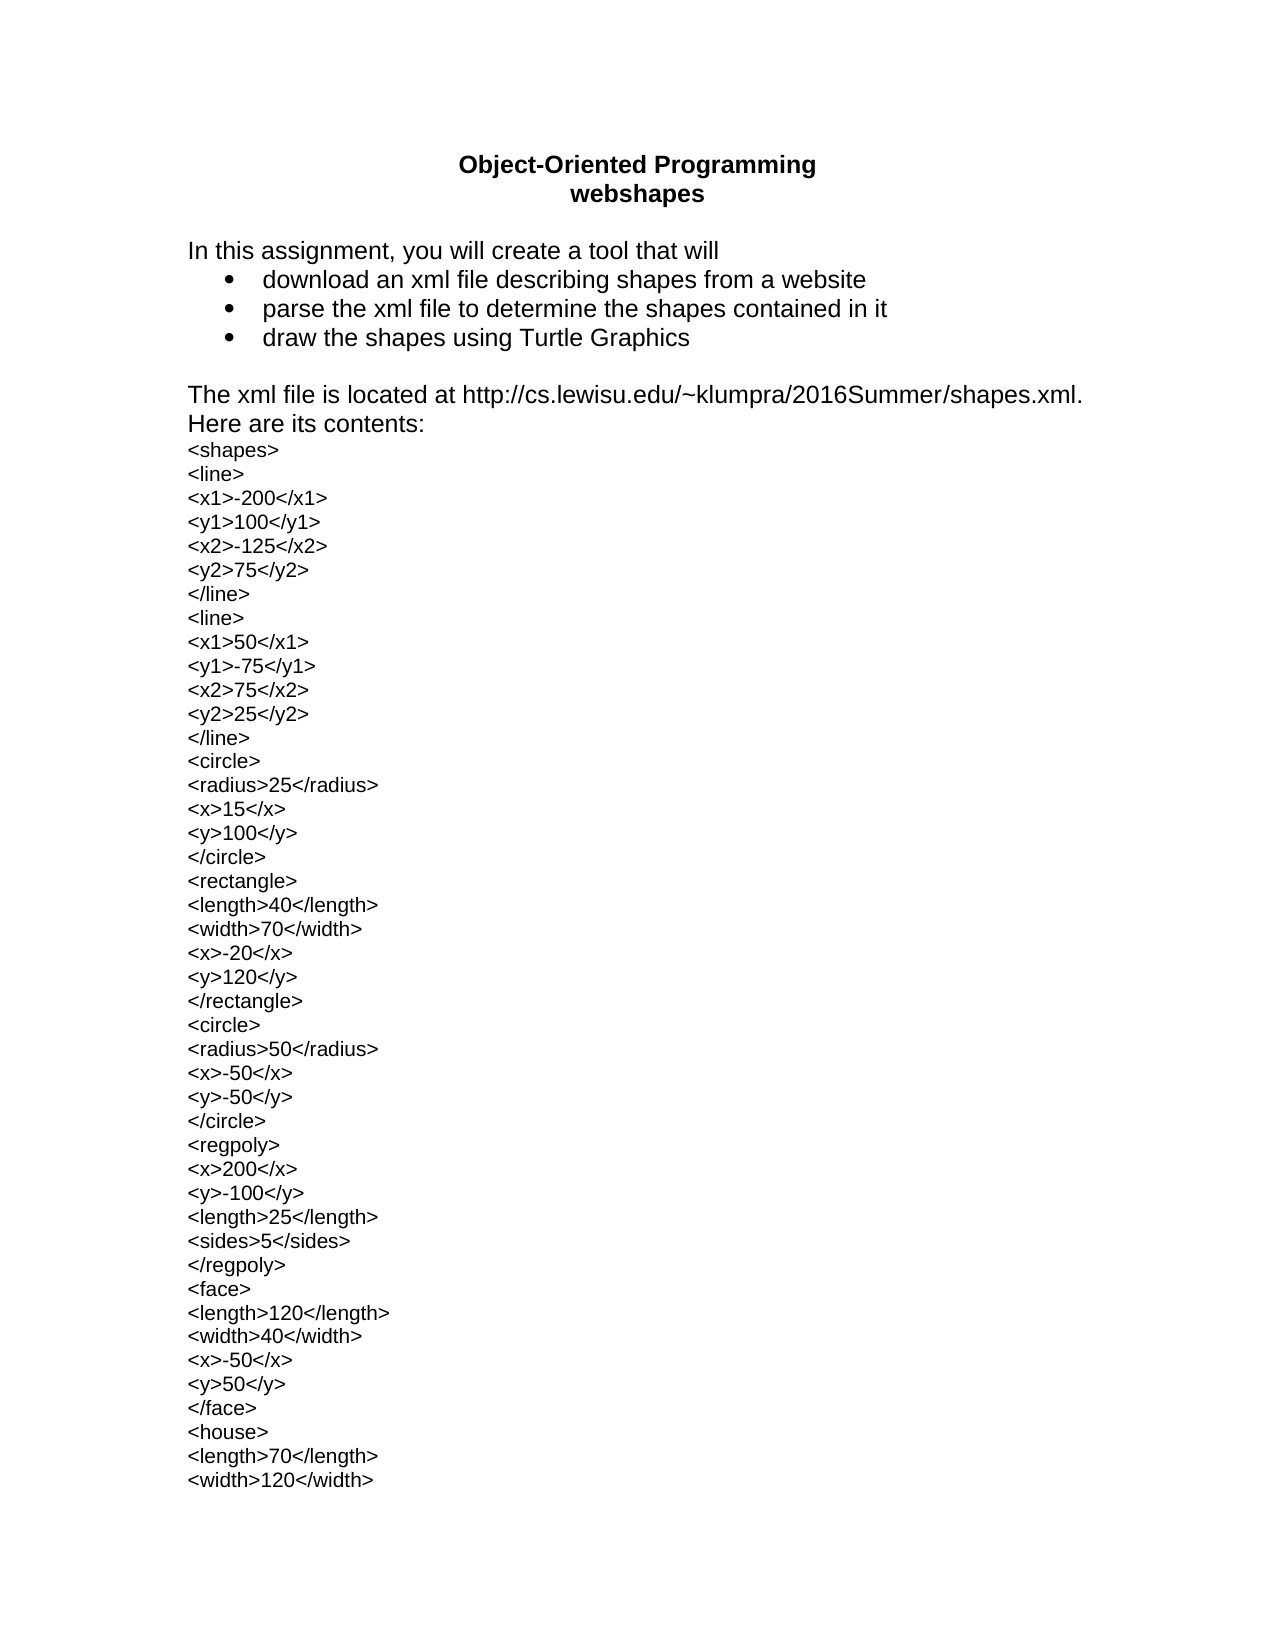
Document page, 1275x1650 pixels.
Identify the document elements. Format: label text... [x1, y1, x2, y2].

text <y2>25</y2> [187, 701, 1087, 725]
text <house> [187, 1420, 1087, 1444]
text </circle> [187, 1109, 1087, 1133]
text <line> [187, 606, 1087, 629]
list draw the shapes using Turtle Graphics [225, 323, 1087, 352]
text <y>100</y> [187, 821, 1087, 845]
text </line> [187, 725, 1087, 749]
text <regpoly> [187, 1133, 1087, 1157]
text <length>40</length> [187, 893, 1087, 917]
text <x2>75</x2> [187, 677, 1087, 701]
text </face> [187, 1396, 1087, 1420]
text <length>25</length> [187, 1204, 1087, 1228]
text <rectangle> [187, 869, 1087, 893]
text <x>-20</x> [187, 941, 1087, 965]
text <y>-50</y> [187, 1085, 1087, 1109]
text <length>70</length> [187, 1444, 1087, 1468]
text <x>-50</x> [187, 1348, 1087, 1372]
text <x>200</x> [187, 1157, 1087, 1181]
text <y>50</y> [187, 1372, 1087, 1396]
text <radius>25</radius> [187, 773, 1087, 797]
text <width>120</width> [187, 1468, 1087, 1492]
text <y1>-75</y1> [187, 653, 1087, 677]
text webshapes [187, 179, 1087, 207]
text </circle> [187, 845, 1087, 869]
text <x1>50</x1> [187, 629, 1087, 653]
text <x>15</x> [187, 797, 1087, 821]
text The xml file is located at http://cs.lewisu.edu/~klumpra/2016Summer/shapes.xml. [187, 380, 1087, 409]
text </line> [187, 582, 1087, 606]
text <circle> [187, 749, 1087, 773]
text <y>-100</y> [187, 1181, 1087, 1204]
text <length>120</length> [187, 1300, 1087, 1324]
text <x2>-125</x2> [187, 534, 1087, 558]
text <face> [187, 1276, 1087, 1300]
text In this assignment, you will create a tool that will [187, 236, 1087, 265]
list download an xml file describing shapes from a website [225, 265, 1087, 294]
text <circle> [187, 1013, 1087, 1037]
text <sides>5</sides> [187, 1228, 1087, 1252]
text <x>-50</x> [187, 1061, 1087, 1085]
text <width>70</width> [187, 917, 1087, 941]
text <y>120</y> [187, 965, 1087, 989]
text </rectangle> [187, 989, 1087, 1013]
text <width>40</width> [187, 1324, 1087, 1348]
text </regpoly> [187, 1252, 1087, 1276]
text <shapes> [187, 438, 1087, 462]
text Here are its contents: [187, 409, 1087, 438]
text <x1>-200</x1> [187, 486, 1087, 510]
text <y1>100</y1> [187, 510, 1087, 534]
list parse the xml file to determine the shapes contained in it [225, 294, 1087, 323]
text Object-Oriented Programming [187, 150, 1087, 179]
text <line> [187, 462, 1087, 486]
text <radius>50</radius> [187, 1037, 1087, 1061]
text <y2>75</y2> [187, 558, 1087, 582]
